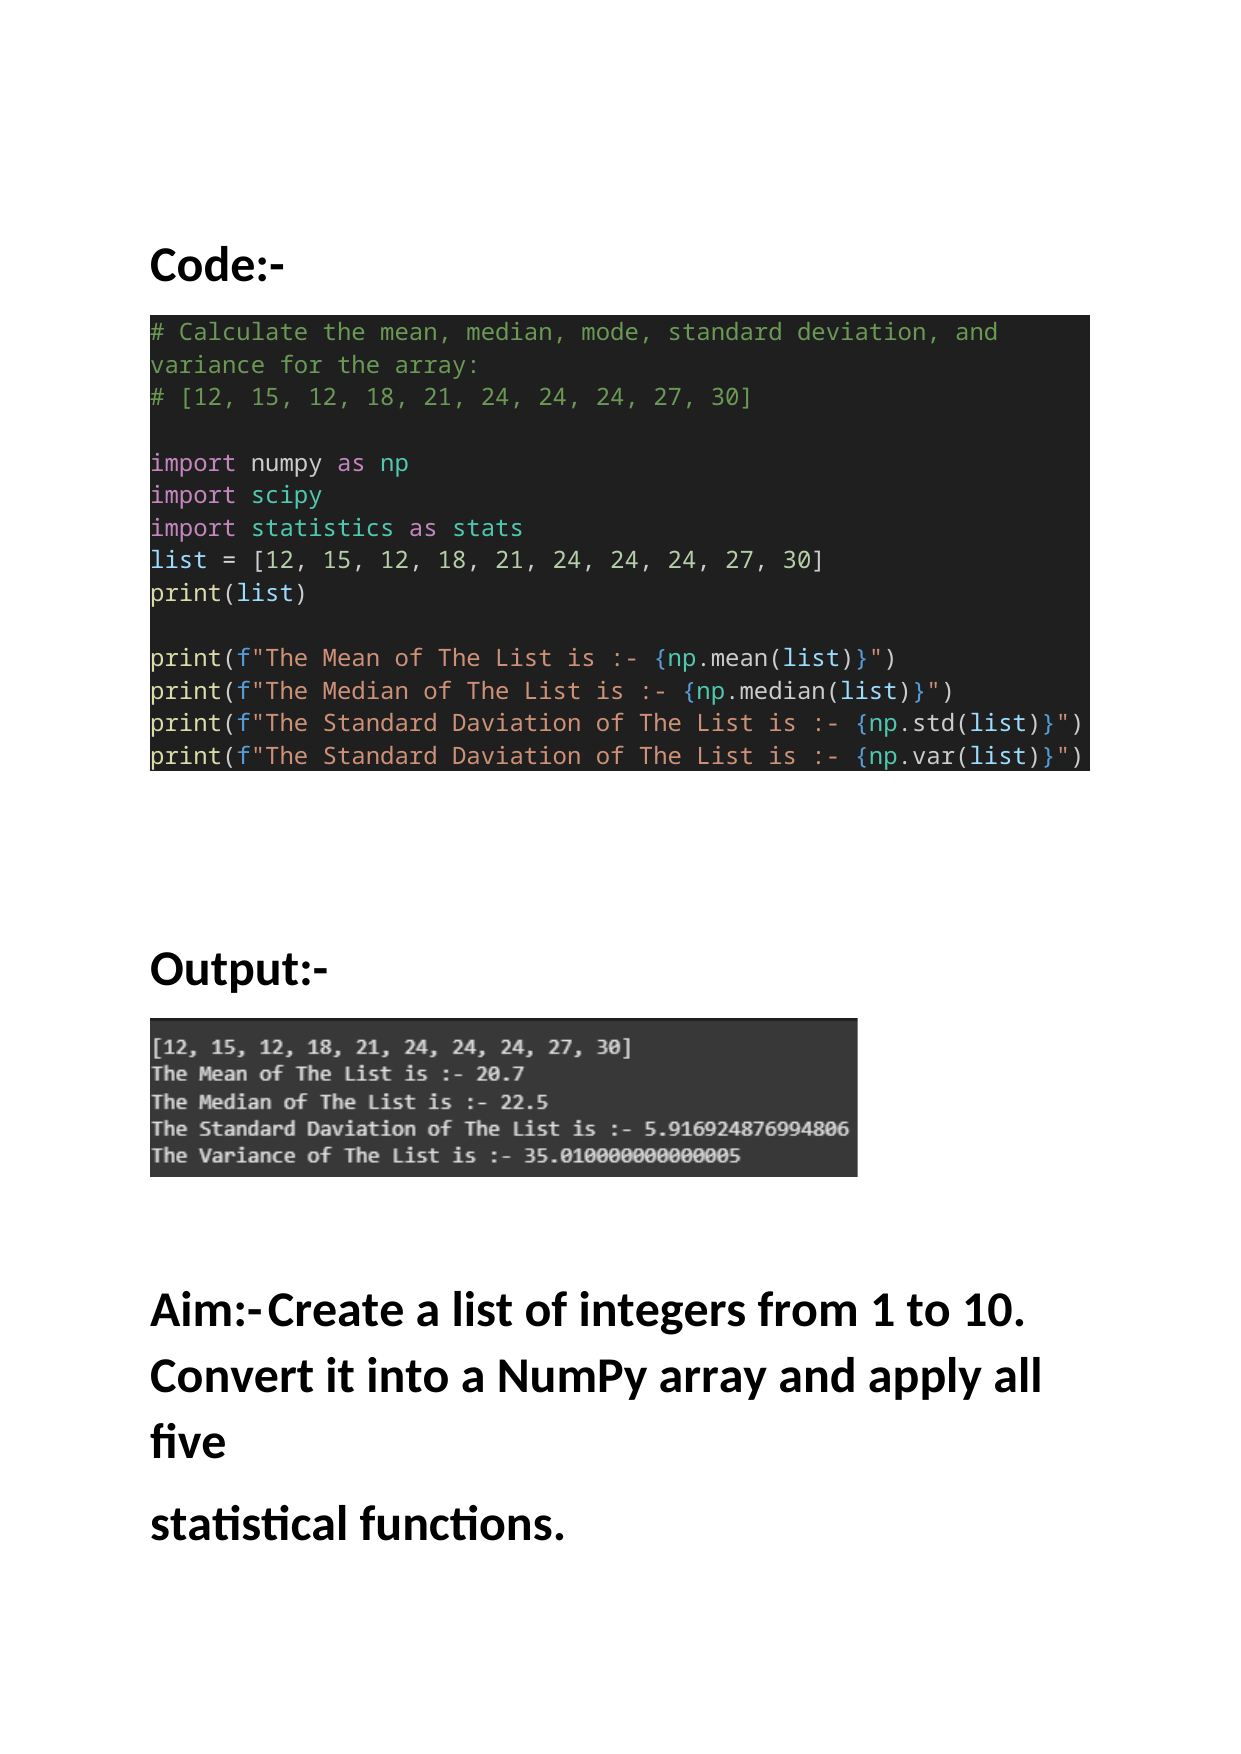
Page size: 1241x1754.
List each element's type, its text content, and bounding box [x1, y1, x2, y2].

text print(f"The Median of The List is :- {np.median(list)}") [150, 674, 1090, 706]
text Code:- [150, 232, 1090, 293]
text import statistics as stats [150, 511, 1090, 543]
text import scipy [150, 478, 1090, 511]
text print(f"The Mean of The List is :- {np.mean(list)}") [150, 641, 1090, 674]
text list = [12, 15, 12, 18, 21, 24, 24, 24, 27, 30] [150, 543, 1090, 576]
text print(list) [150, 576, 1090, 608]
text # [12, 15, 12, 18, 21, 24, 24, 24, 27, 30] [150, 380, 1090, 413]
text statistical functions. [150, 1492, 1090, 1553]
text Aim:- Create a list of integers from 1 to 10. Convert it into a NumPy array and apply all five [150, 1278, 1090, 1471]
text print(f"The Standard Daviation of The List is :- {np.var(list)}") [150, 739, 1090, 771]
text Output:- [150, 936, 1090, 997]
text print(f"The Standard Daviation of The List is :- {np.std(list)}") [150, 706, 1090, 739]
text # Calculate the mean, median, mode, standard deviation, and variance for the array: [150, 315, 1090, 380]
picture [150, 1018, 858, 1177]
text import numpy as np [150, 445, 1090, 478]
